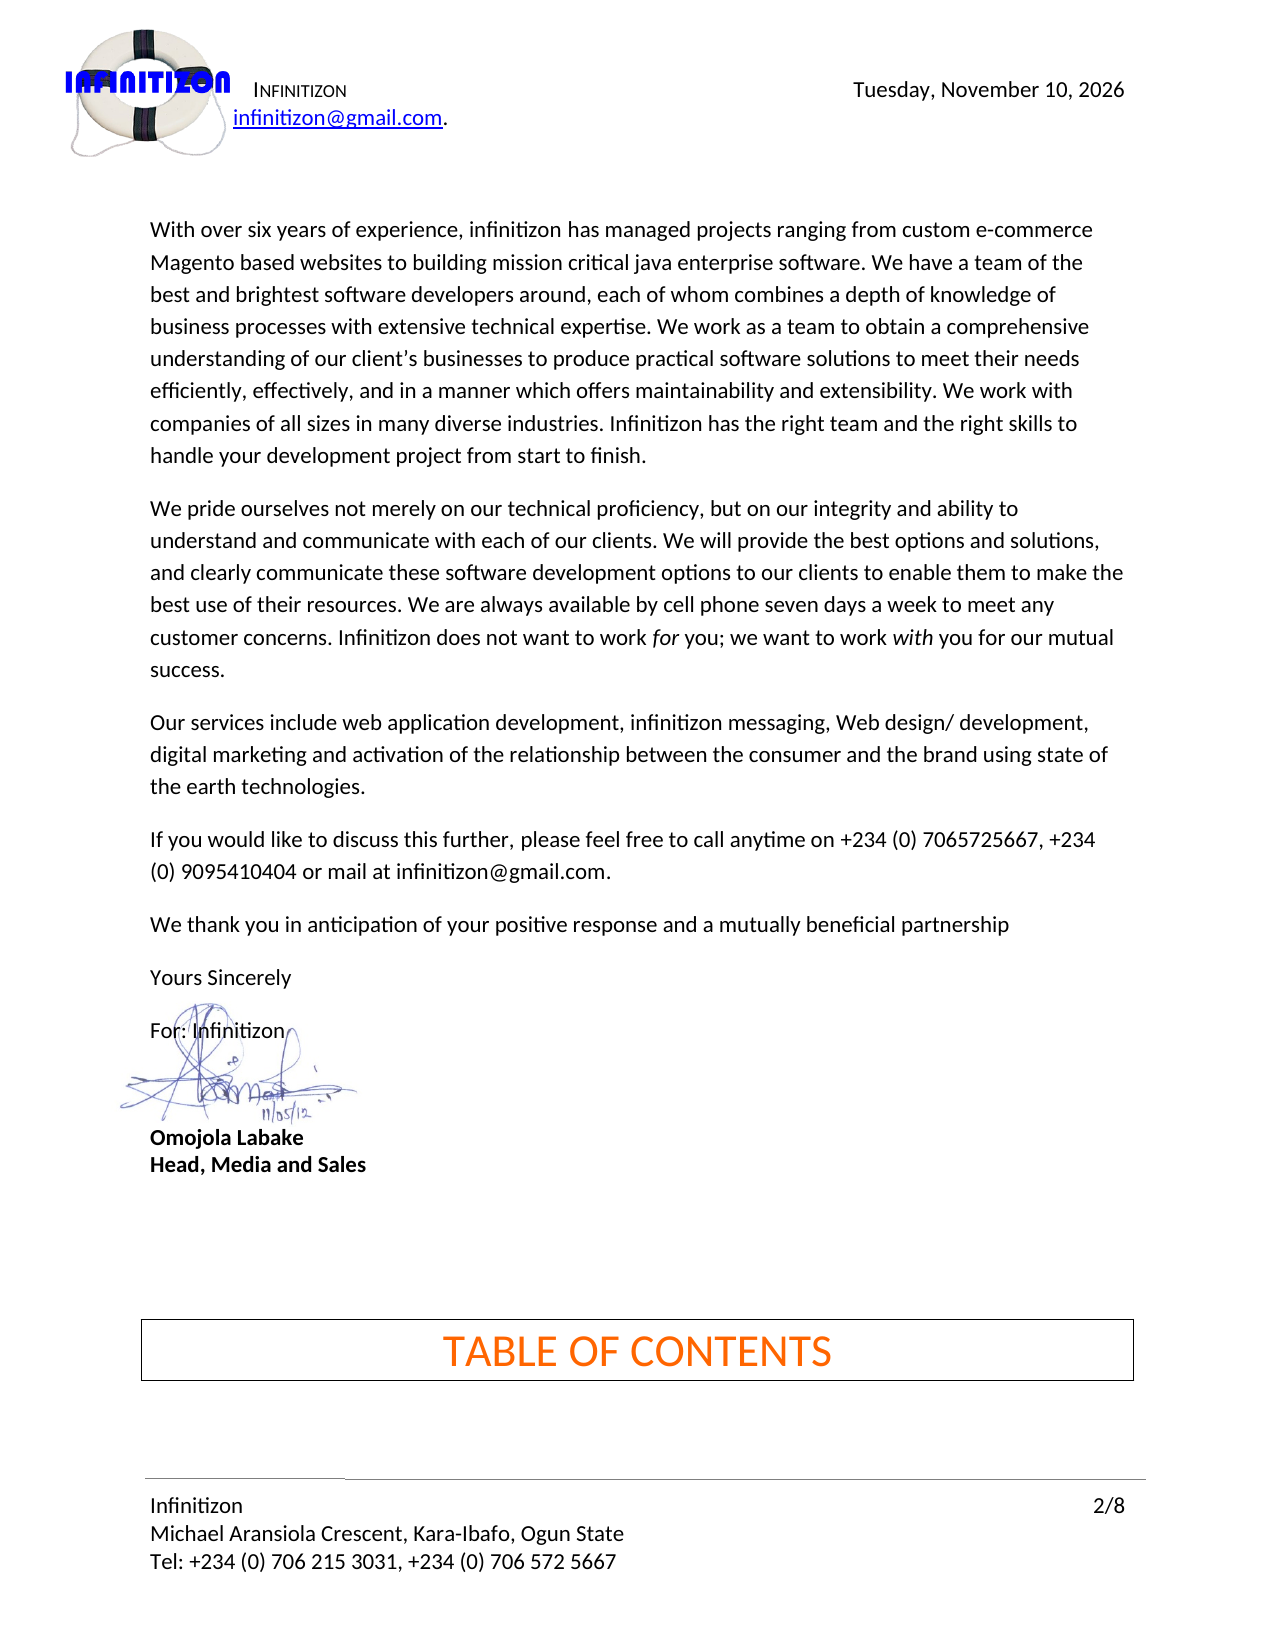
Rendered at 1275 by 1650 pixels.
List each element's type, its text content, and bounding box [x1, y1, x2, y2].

picture [65, 28, 230, 157]
text For: Infinitizon [150, 1017, 1125, 1044]
text We thank you in anticipation of your positive response and a mutually beneficial partnership [150, 911, 1125, 938]
text Omojola Labake [150, 1123, 1125, 1151]
text TABLE OF CONTENTS [142, 1320, 1133, 1380]
text With over six years of experience, infinitizon has managed projects ranging from custom e-commerce Magento based websites to building mission critical java enterprise software. We have a team of the best and brightest software developers around, each of whom combines a depth of knowledge of business processes with extensive technical expertise. We work as a team to obtain a comprehensive understanding of our client’s businesses to produce practical software solutions to meet their needs efficiently, effectively, and in a manner which offers maintainability and extensibility. We work with companies of all sizes in many diverse industries. Infinitizon has the right team and the right skills to handle your development project from start to finish. [150, 216, 1125, 469]
text If you would like to discuss this further, please feel free to call anytime on +234 (0) 7065725667, +234 (0) 9095410404 or mail at infinitizon@gmail.com. [150, 825, 1125, 886]
text Head, Media and Sales [150, 1151, 1125, 1179]
text Our services include web application development, infinitizon messaging, Web design/ development, digital marketing and activation of the relationship between the consumer and the brand using state of the earth technologies. [150, 708, 1125, 800]
text Yours Sincerely [150, 963, 1125, 992]
text We pride ourselves not merely on our technical proficiency, but on our integrity and ability to understand and communicate with each of our clients. We will provide the best options and solutions, and clearly communicate these software development options to our clients to enable them to make the best use of their resources. We are always available by cell phone seven days a week to meet any customer concerns. Infinitizon does not want to work for you; we want to work with you for our mutual success. [150, 494, 1125, 683]
picture [111, 990, 363, 1127]
